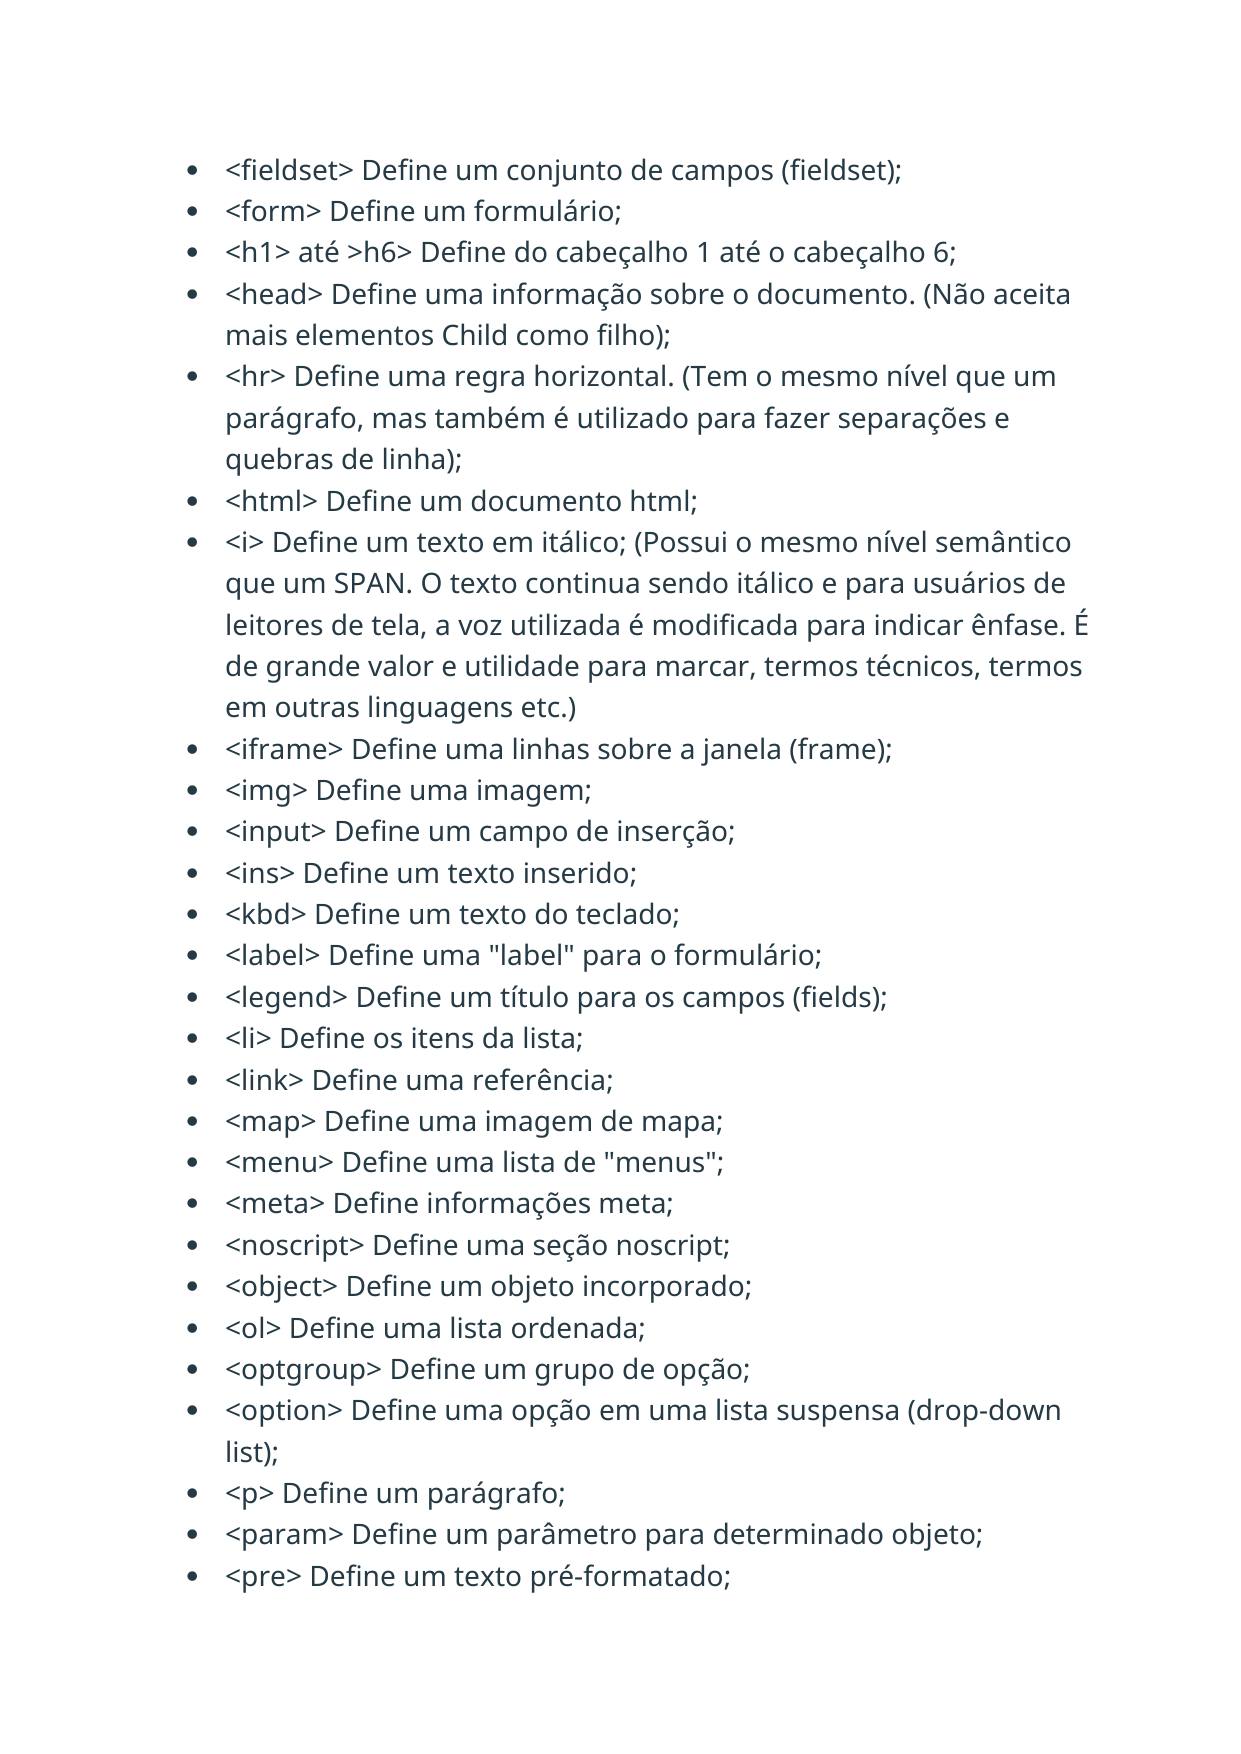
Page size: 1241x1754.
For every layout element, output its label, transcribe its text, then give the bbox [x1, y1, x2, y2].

list <ol> Define uma lista ordenada; [187, 1308, 1090, 1346]
list <kbd> Define um texto do teclado; [187, 894, 1090, 933]
list <pre> Define um texto pré-formatado; [187, 1556, 1090, 1594]
list <i> Define um texto em itálico; (Possui o mesmo nível semântico que um SPAN. O texto continua sendo itálico e para usuários de leitores de tela, a voz utilizada é modificada para indicar ênfase. É de grande valor e utilidade para marcar, termos técnicos, termos em outras linguagens etc.) [187, 522, 1090, 726]
list <input> Define um campo de inserção; [187, 812, 1090, 850]
list <legend> Define um título para os campos (fields); [187, 977, 1090, 1015]
list <html> Define um documento html; [187, 481, 1090, 519]
list <optgroup> Define um grupo de opção; [187, 1349, 1090, 1388]
list <object> Define um objeto incorporado; [187, 1267, 1090, 1305]
list <meta> Define informações meta; [187, 1184, 1090, 1222]
list <form> Define um formulário; [187, 191, 1090, 230]
list <label> Define uma "label" para o formulário; [187, 936, 1090, 974]
list <menu> Define uma lista de "menus"; [187, 1142, 1090, 1181]
list <link> Define uma referência; [187, 1060, 1090, 1098]
list <noscript> Define uma seção noscript; [187, 1225, 1090, 1263]
list <map> Define uma imagem de mapa; [187, 1101, 1090, 1139]
list <p> Define um parágrafo; [187, 1473, 1090, 1512]
list <li> Define os itens da lista; [187, 1018, 1090, 1057]
list <head> Define uma informação sobre o documento. (Não aceita mais elementos Child como filho); [187, 274, 1090, 354]
list <hr> Define uma regra horizontal. (Tem o mesmo nível que um parágrafo, mas também é utilizado para fazer separações e quebras de linha); [187, 357, 1090, 478]
list <iframe> Define uma linhas sobre a janela (frame); [187, 729, 1090, 767]
list <ins> Define um texto inserido; [187, 853, 1090, 891]
list <fieldset> Define um conjunto de campos (fieldset); [187, 150, 1090, 188]
list <param> Define um parâmetro para determinado objeto; [187, 1515, 1090, 1553]
list <img> Define uma imagem; [187, 770, 1090, 809]
list <h1> até >h6> Define do cabeçalho 1 até o cabeçalho 6; [187, 233, 1090, 271]
list <option> Define uma opção em uma lista suspensa (drop-down list); [187, 1391, 1090, 1470]
